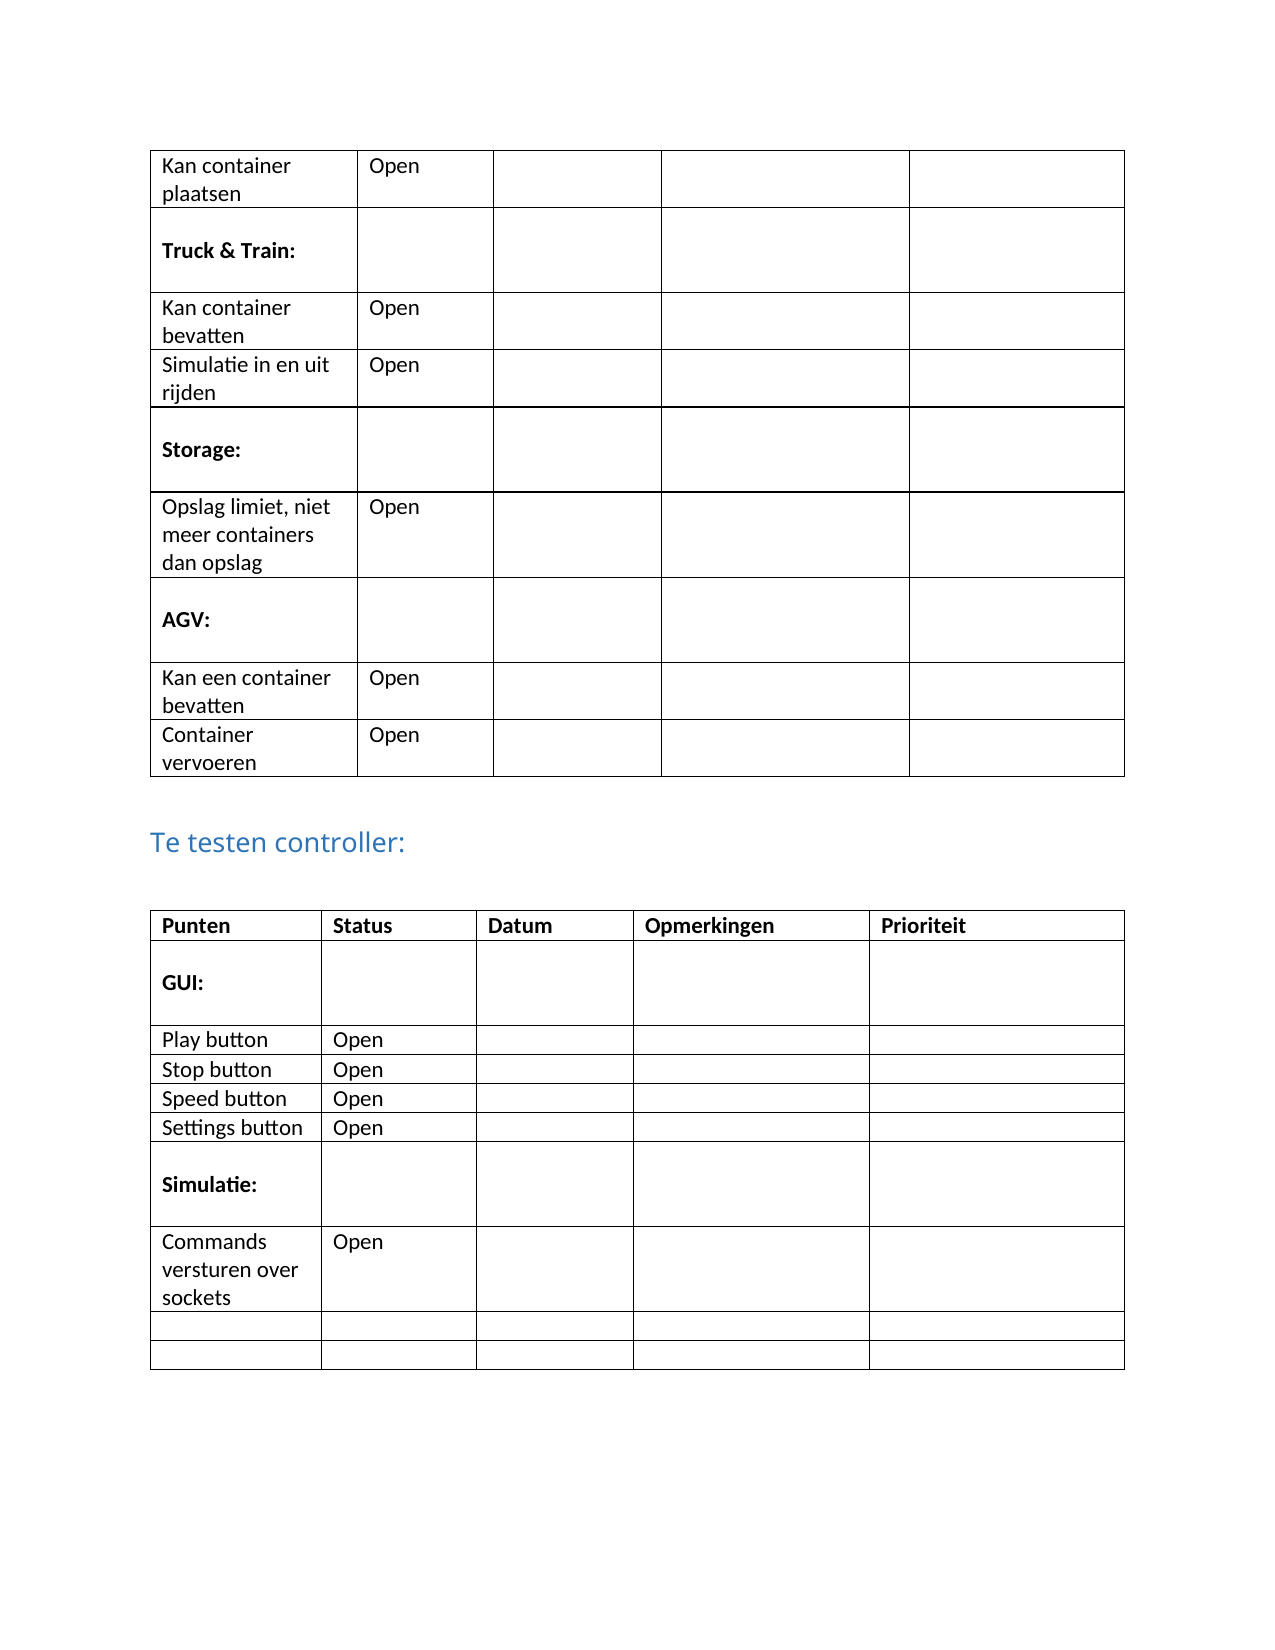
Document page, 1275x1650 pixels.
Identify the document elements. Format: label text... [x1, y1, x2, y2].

table_cell [358, 578, 493, 662]
table_cell Open [358, 720, 493, 776]
table_cell [662, 493, 909, 577]
table_cell [910, 208, 1124, 292]
table_cell [634, 1084, 869, 1112]
table_cell [494, 493, 661, 577]
subtitle Te testen controller: [150, 824, 1125, 861]
table_cell [477, 1055, 633, 1083]
table_cell [477, 1026, 633, 1054]
table_cell Stop button [151, 1055, 321, 1083]
table_cell [910, 151, 1124, 207]
table_cell Open [322, 1026, 476, 1054]
table_cell [870, 1026, 1124, 1054]
table_cell [494, 208, 661, 292]
table_cell [358, 408, 493, 491]
table_cell Speed button [151, 1084, 321, 1112]
table_cell [910, 493, 1124, 577]
table_cell [662, 663, 909, 719]
table_cell Storage: [151, 408, 357, 491]
table_cell [662, 151, 909, 207]
table_cell [151, 1312, 321, 1340]
table_cell [662, 293, 909, 349]
table_cell Open [358, 293, 493, 349]
table_cell [662, 578, 909, 662]
table_cell [322, 1312, 476, 1340]
table_cell Kan container plaatsen [151, 151, 357, 207]
table_cell [634, 1227, 869, 1311]
table_header Datum [477, 911, 633, 939]
table_cell [910, 578, 1124, 662]
table_cell [634, 1026, 869, 1054]
table_cell Container vervoeren [151, 720, 357, 776]
table_cell [151, 1341, 321, 1369]
table_cell Simulatie in en uit rijden [151, 350, 357, 406]
table_header Opmerkingen [634, 911, 869, 939]
table_cell [870, 1084, 1124, 1112]
table_cell [477, 1227, 633, 1311]
table_cell Open [358, 350, 493, 406]
table_cell Simulatie: [151, 1142, 321, 1226]
table_cell Kan een container bevatten [151, 663, 357, 719]
table_cell [870, 1113, 1124, 1141]
table_cell Open [322, 1084, 476, 1112]
table_cell [910, 293, 1124, 349]
table_cell [870, 1142, 1124, 1226]
table_cell [322, 941, 476, 1024]
table_cell [477, 1312, 633, 1340]
table_cell Truck & Train: [151, 208, 357, 292]
table_cell [910, 663, 1124, 719]
table_cell [870, 1312, 1124, 1340]
table_cell [477, 1113, 633, 1141]
table_cell [477, 1142, 633, 1226]
table_header Punten [151, 911, 321, 939]
table_cell Open [322, 1113, 476, 1141]
table_cell Settings button [151, 1113, 321, 1141]
table_cell [662, 408, 909, 491]
table_cell [910, 408, 1124, 491]
table_cell [494, 408, 661, 491]
table_cell [494, 663, 661, 719]
table_cell [494, 350, 661, 406]
table_header Status [322, 911, 476, 939]
table_cell [322, 1341, 476, 1369]
table_cell Commands versturen over sockets [151, 1227, 321, 1311]
table_cell Open [358, 151, 493, 207]
table_cell Kan container bevatten [151, 293, 357, 349]
table_cell [477, 1341, 633, 1369]
table_cell GUI: [151, 941, 321, 1024]
table_cell [870, 1227, 1124, 1311]
table_cell [477, 941, 633, 1024]
table_cell [634, 1341, 869, 1369]
table_cell [910, 350, 1124, 406]
table_cell [634, 1113, 869, 1141]
table_cell [662, 208, 909, 292]
table_cell [494, 578, 661, 662]
table_cell [634, 941, 869, 1024]
table_cell [477, 1084, 633, 1112]
table_cell [634, 1312, 869, 1340]
table_cell AGV: [151, 578, 357, 662]
table_cell [322, 1142, 476, 1226]
table_cell [494, 720, 661, 776]
table_cell [634, 1055, 869, 1083]
table_cell [910, 720, 1124, 776]
table_cell [870, 1341, 1124, 1369]
table_cell Open [358, 493, 493, 577]
table_cell Play button [151, 1026, 321, 1054]
table_header Prioriteit [870, 911, 1124, 939]
table_cell [870, 1055, 1124, 1083]
table_cell [870, 941, 1124, 1024]
table_cell Open [322, 1227, 476, 1311]
table_cell Open [358, 663, 493, 719]
table_cell [662, 350, 909, 406]
table_cell [662, 720, 909, 776]
table_cell [494, 151, 661, 207]
table_cell [494, 293, 661, 349]
table_cell [634, 1142, 869, 1226]
table_cell [358, 208, 493, 292]
table_cell Opslag limiet, niet meer containers dan opslag [151, 493, 357, 577]
table_cell Open [322, 1055, 476, 1083]
